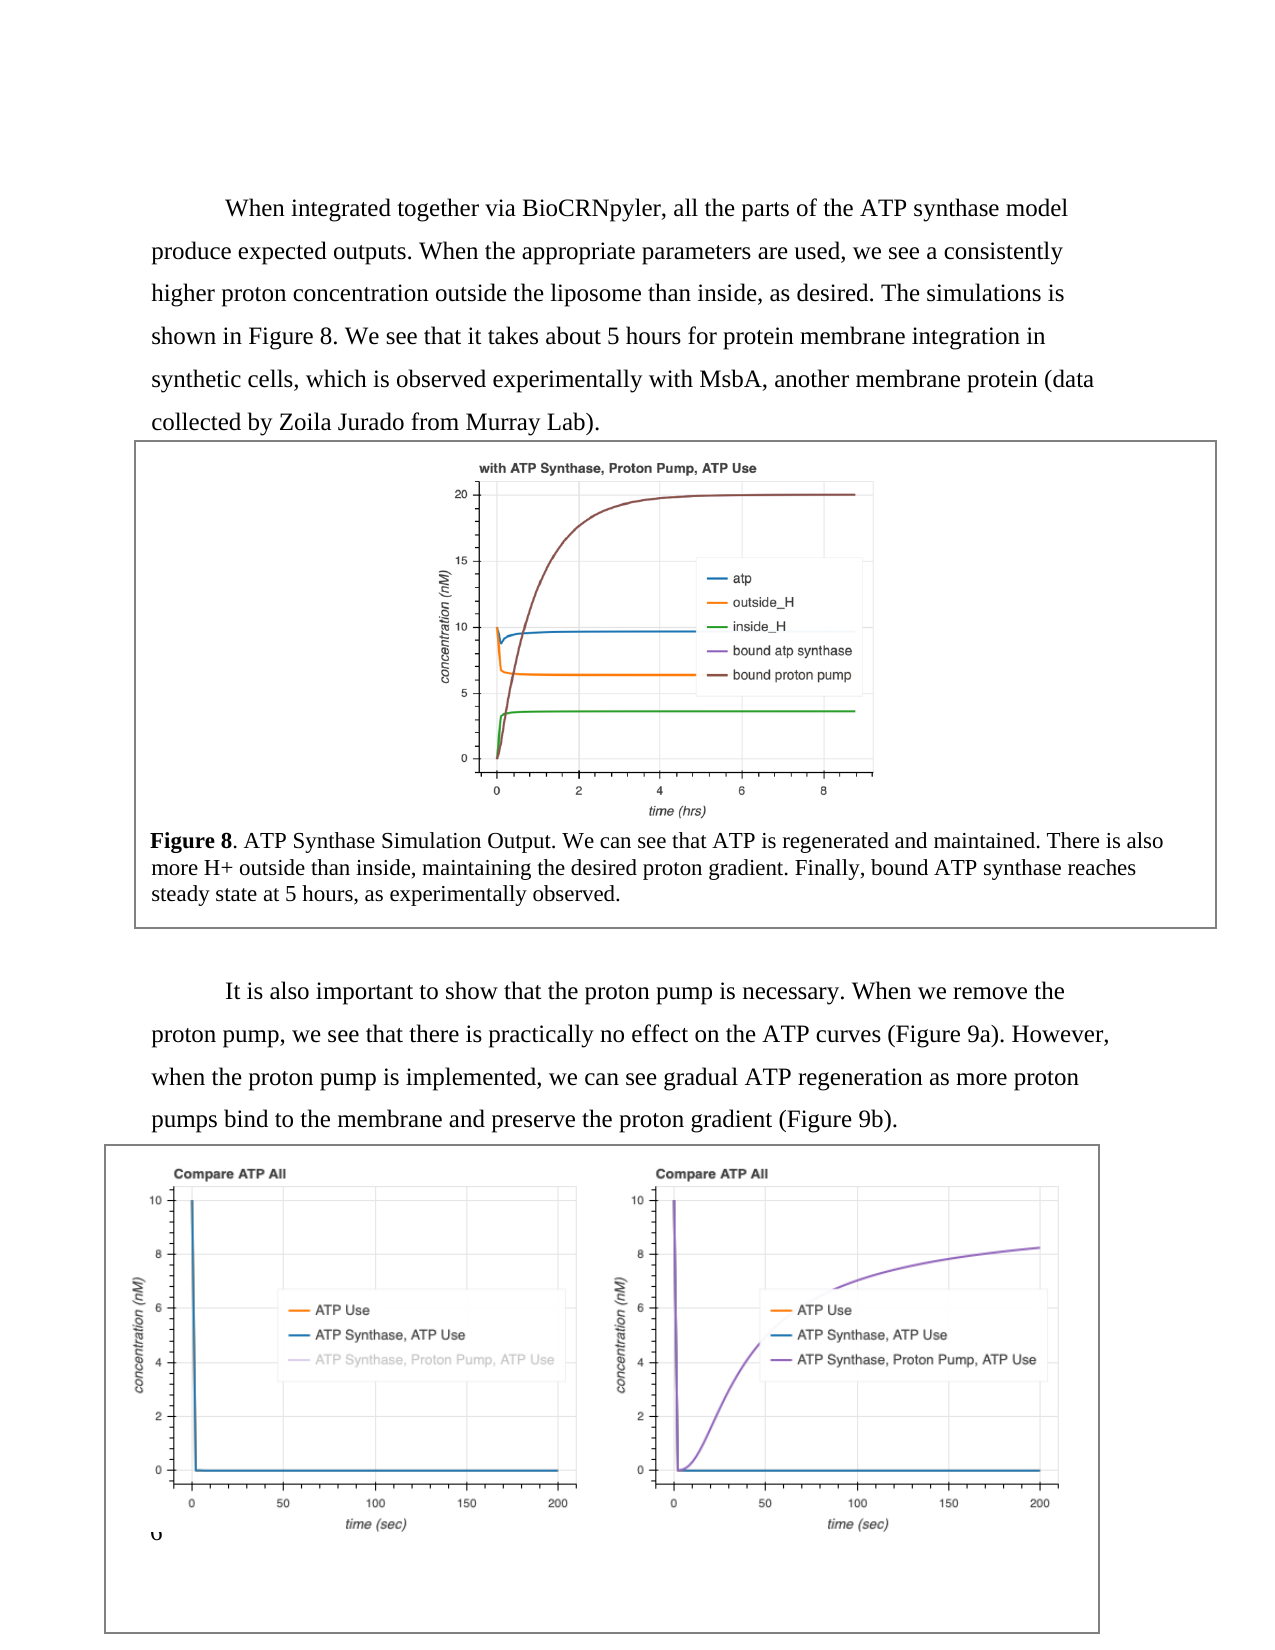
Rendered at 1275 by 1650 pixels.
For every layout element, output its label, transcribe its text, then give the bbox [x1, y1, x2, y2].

text It is also important to show that the proton pump is necessary. When we remove the proton pump, we see that there is practically no effect on the ATP curves (Figure 9a). However, when the proton pump is implemented, we can see gradual ATP regeneration as more proton pumps bind to the membrane and preserve the proton gradient (Figure 9b). [150, 976, 1125, 1133]
text When integrated together via BioCRNpyler, all the parts of the ATP synthase model produce expected outputs. When the appropriate parameters are used, we see a consistently higher proton concentration outside the liposome than inside, as desired. The simulations is shown in Figure 8. We see that it takes about 5 hours for protein membrane integration in synthetic cells, which is observed experimentally with MsbA, another membrane protein (data collected by Zoila Jurado from Murray Lab). [150, 193, 1125, 436]
text References [1090, 1448, 1125, 1476]
picture [431, 451, 904, 819]
text Discussion [1090, 1276, 1125, 1305]
picture [125, 1157, 1090, 1532]
text Methods [1090, 1362, 1125, 1391]
